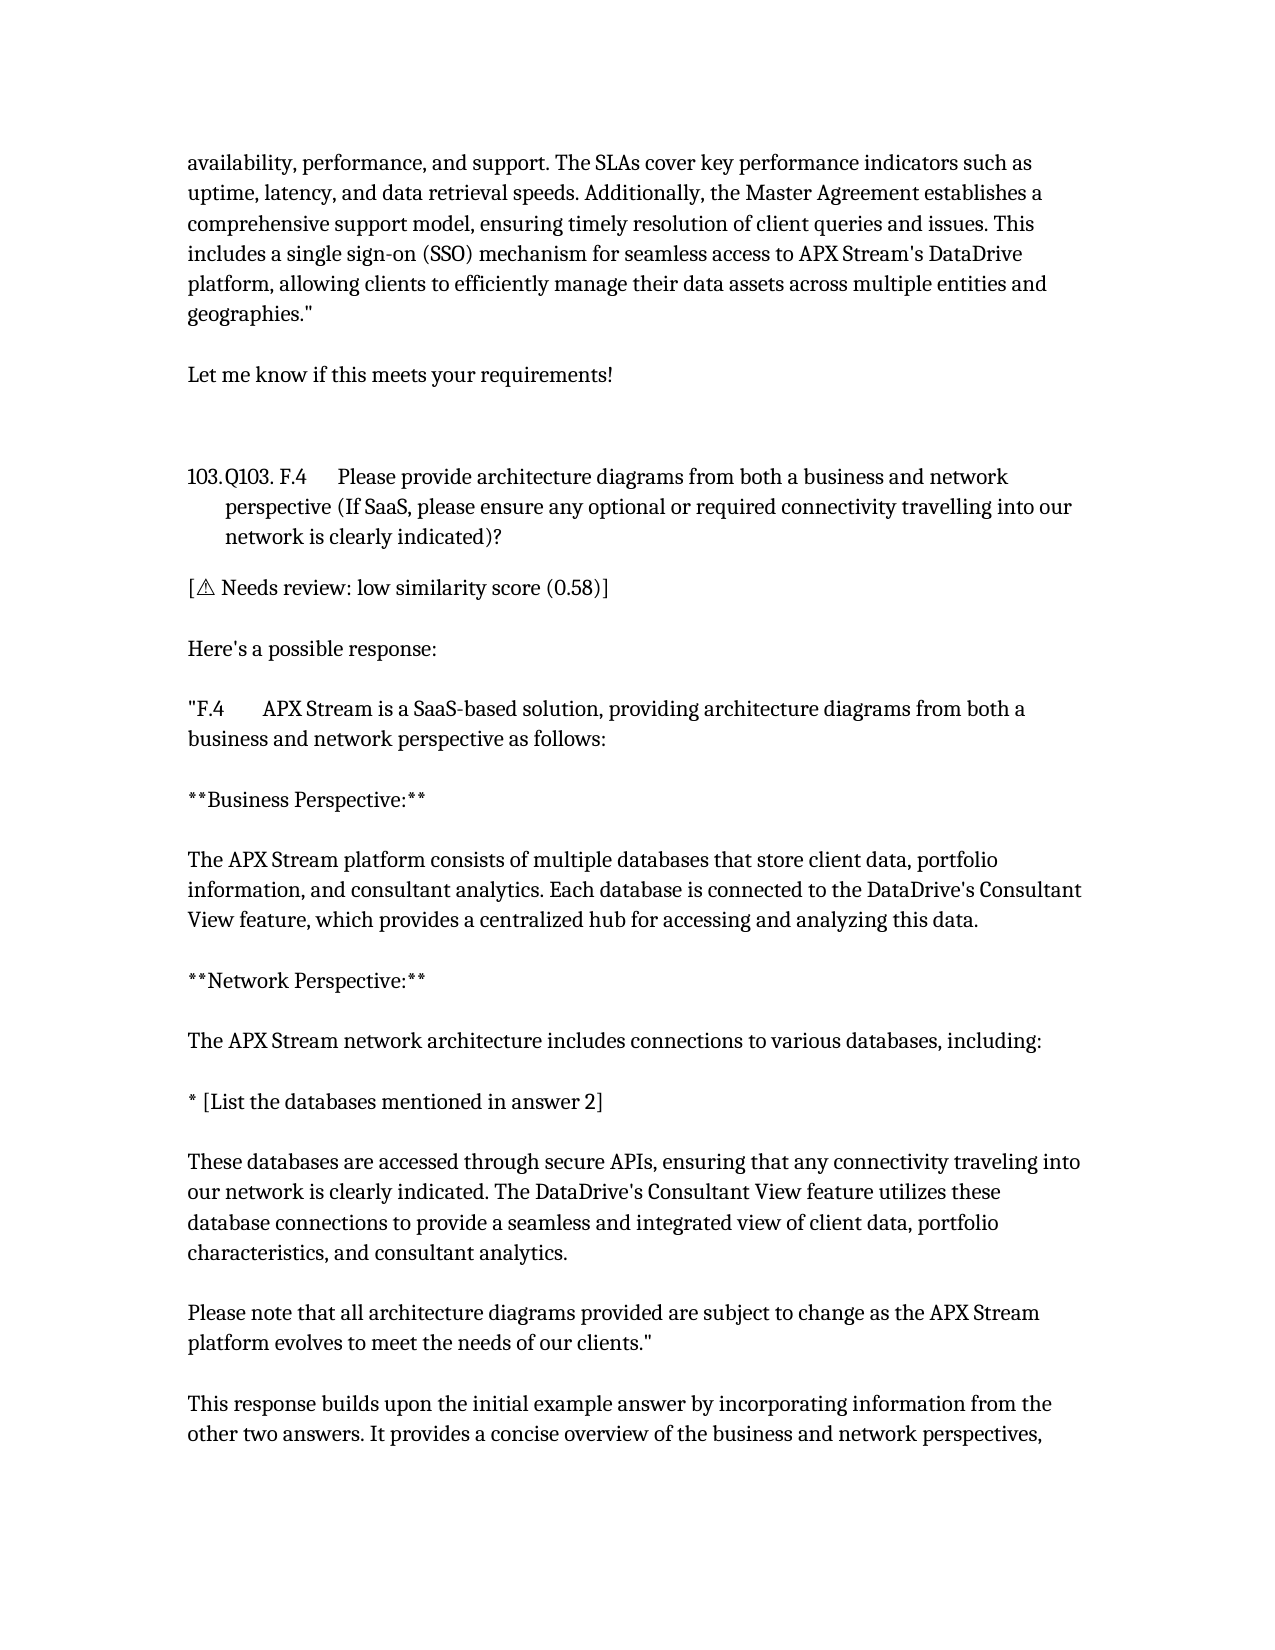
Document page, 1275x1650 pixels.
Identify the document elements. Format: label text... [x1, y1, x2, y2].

list Q103. F.4 Please provide architecture diagrams from both a business and network perspective (If SaaS, please ensure any optional or required connectivity travelling into our network is clearly indicated)? [187, 463, 1087, 550]
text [187, 575, 1087, 1447]
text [187, 150, 1087, 388]
